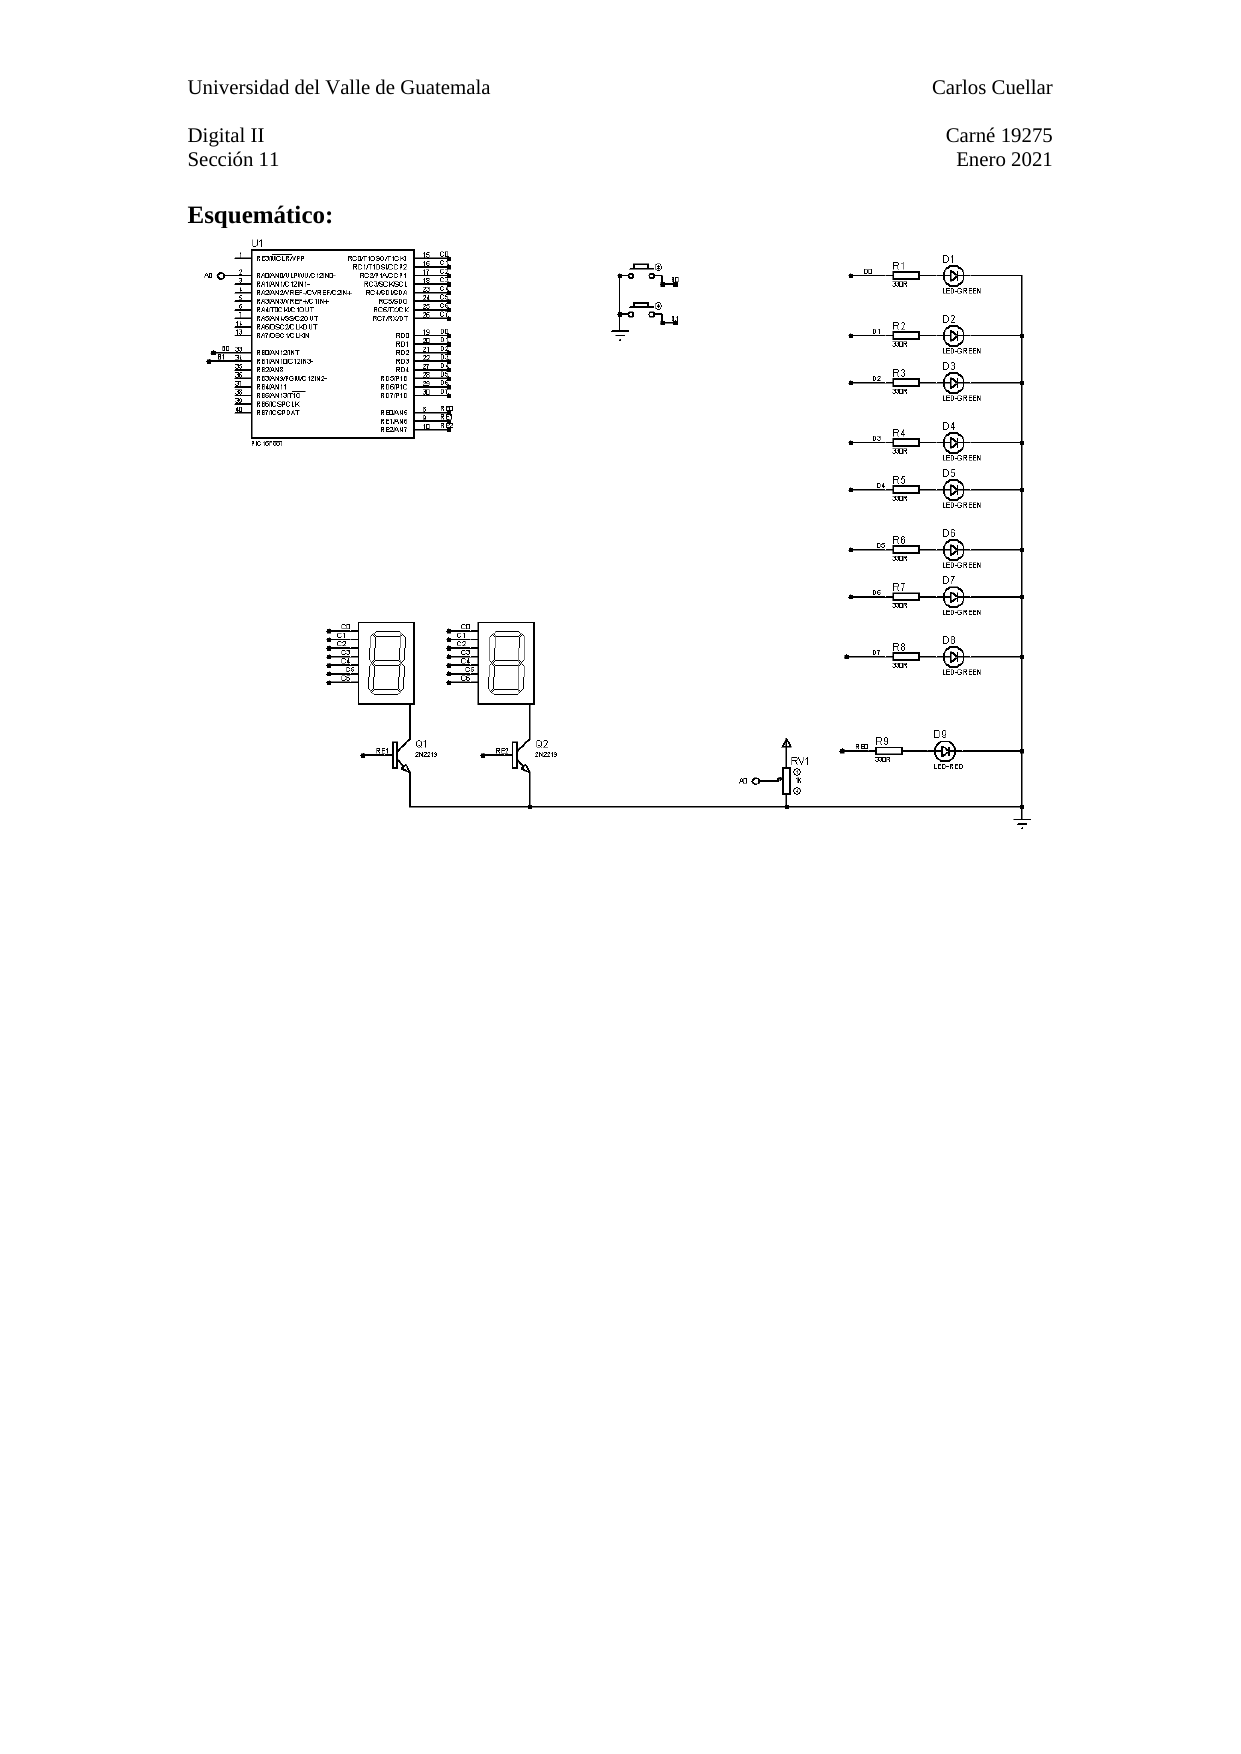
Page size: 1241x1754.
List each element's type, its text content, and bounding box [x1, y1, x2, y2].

picture [187, 228, 1052, 837]
text Esquemático: [187, 200, 1053, 229]
